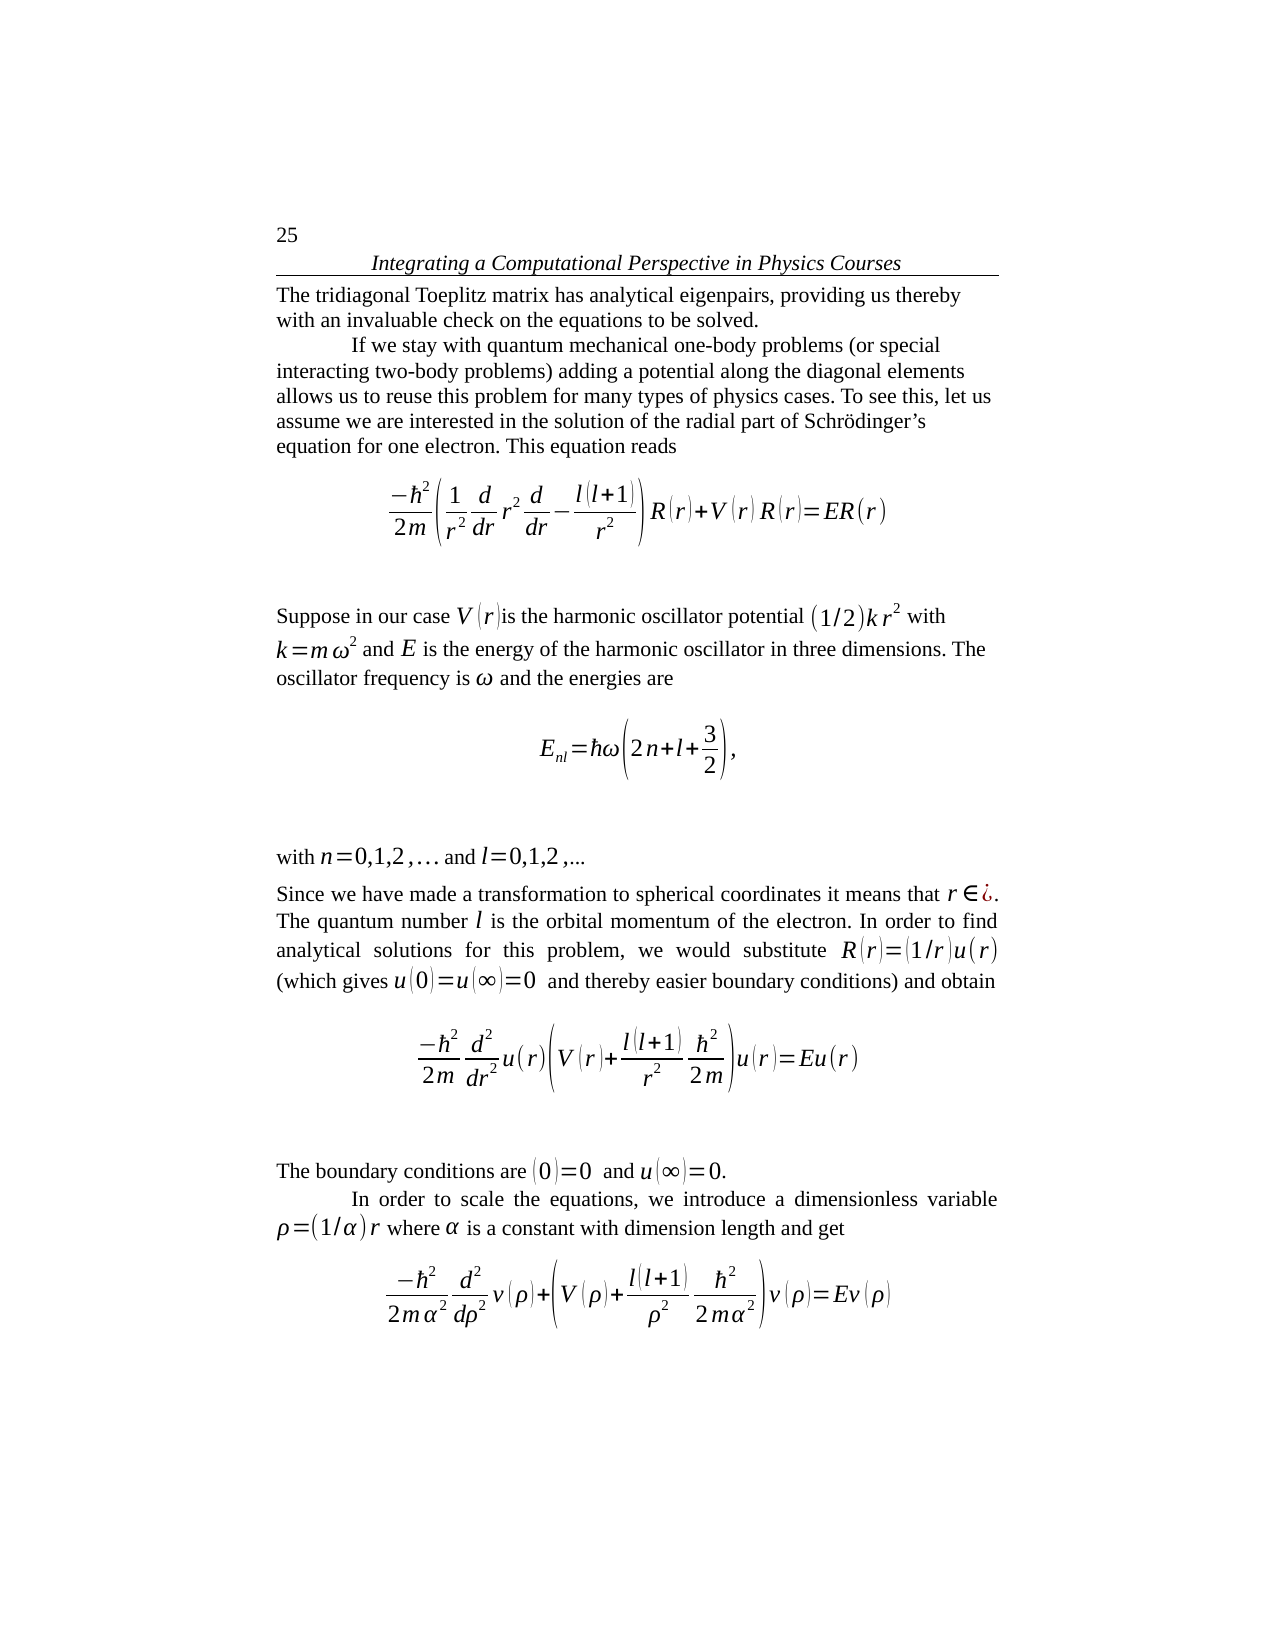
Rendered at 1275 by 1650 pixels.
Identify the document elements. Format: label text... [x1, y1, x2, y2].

text Suppose in our case is the harmonic oscillator potential with and is the energy of the harmonic oscillator in three dimensions. The oscillator frequency is and the energies are [276, 599, 999, 691]
table_header [313, 700, 962, 800]
table_header [313, 1241, 962, 1349]
text If we stay with quantum mechanical one-body problems (or special interacting two-body problems) adding a potential along the diagonal elements allows us to reuse this problem for many types of physics cases. To see this, let us assume we are interested in the solution of the radial part of Schrödinger’s equation for one electron. This equation reads [276, 332, 999, 458]
text In order to scale the equations, we introduce a dimensionless variable where is a constant with dimension length and get [276, 1186, 999, 1241]
text The tridiagonal Toeplitz matrix has analytical eigenpairs, providing us thereby with an invaluable check on the equations to be solved. [276, 282, 999, 332]
text Since we have made a transformation to spherical coordinates it means that . The quantum number is the orbital momentum of the electron. In order to find analytical solutions for this problem, we would substitute (which gives and thereby easier boundary conditions) and obtain [276, 879, 999, 996]
table_header [313, 1005, 962, 1112]
text The boundary conditions are and . [276, 1156, 999, 1186]
text with and ... [276, 843, 999, 870]
table_header [313, 459, 962, 565]
